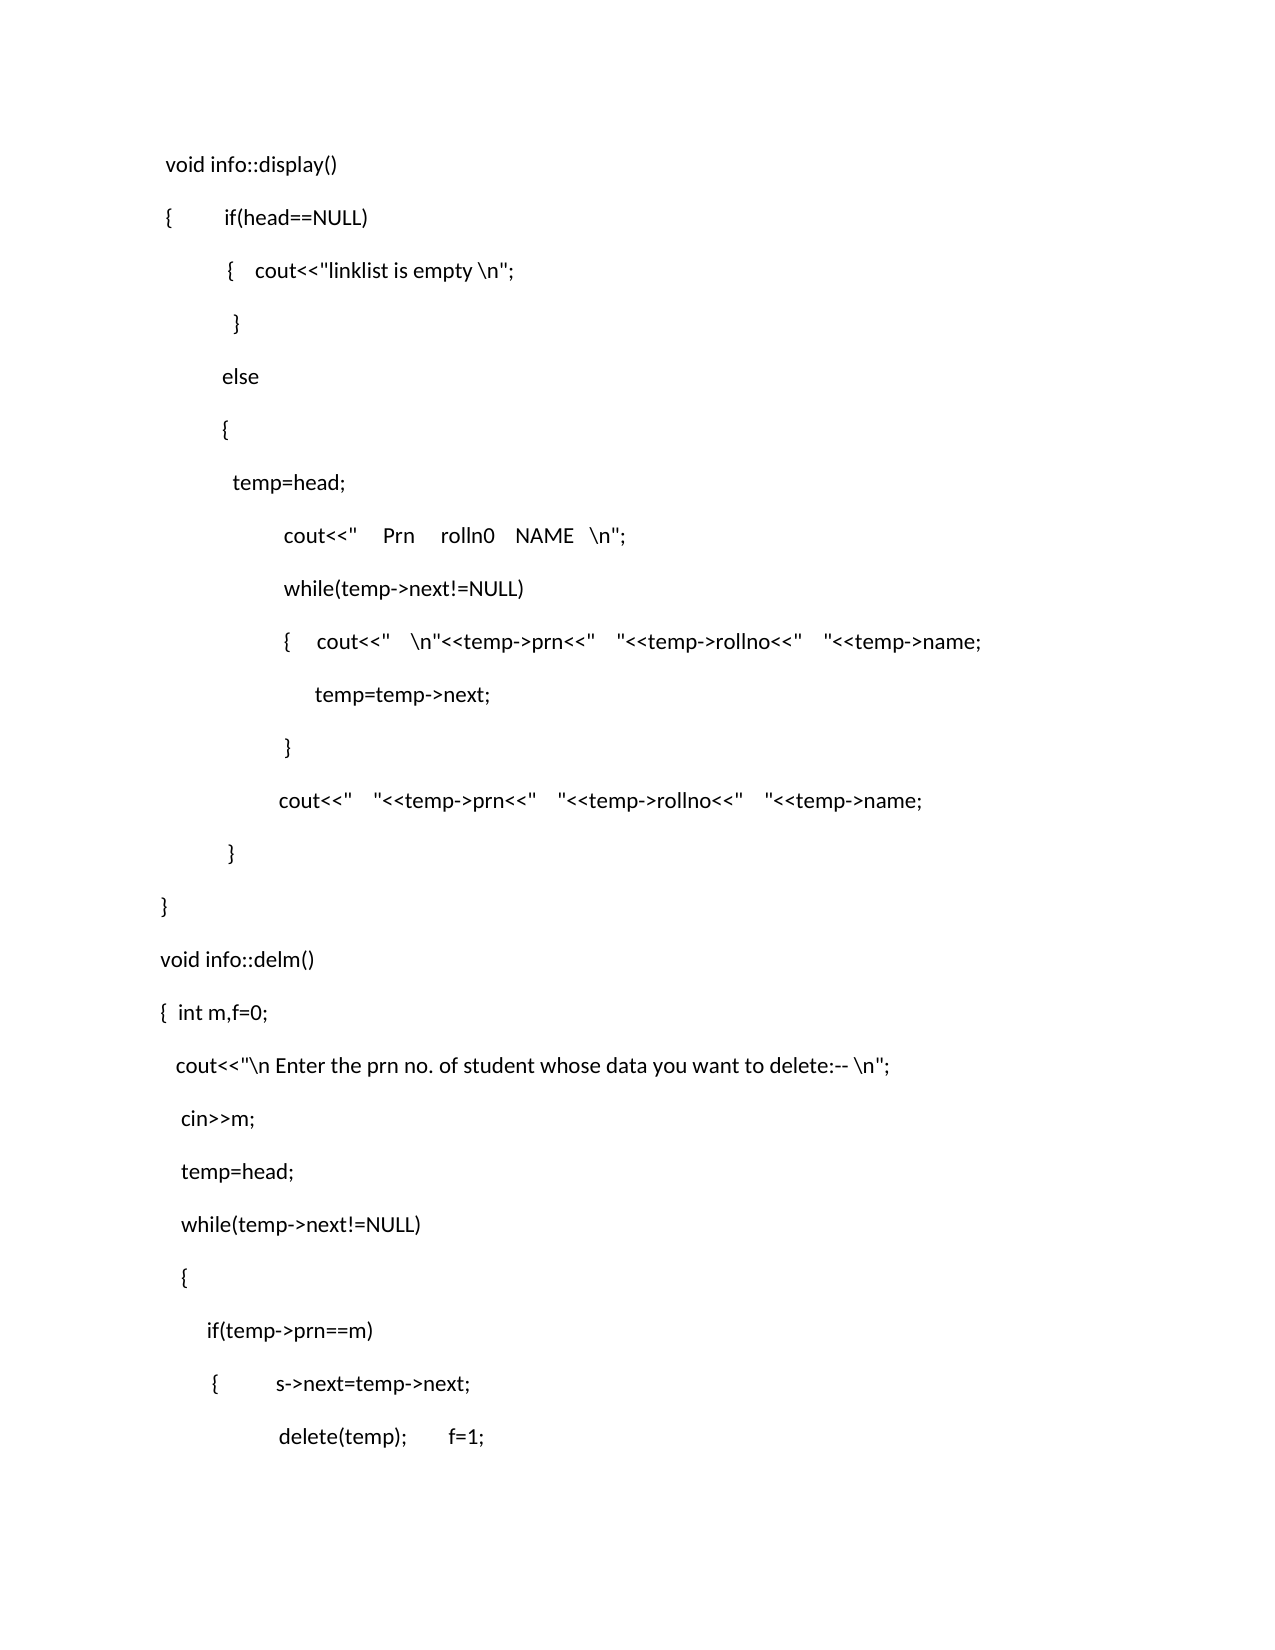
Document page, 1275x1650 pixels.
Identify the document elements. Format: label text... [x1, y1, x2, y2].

text temp=head; [150, 1157, 1125, 1185]
text delete(temp); f=1; [150, 1422, 1125, 1451]
text } [150, 733, 1125, 761]
text } [150, 309, 1125, 337]
text } [150, 892, 1125, 920]
text cout<<" "<<temp->prn<<" "<<temp->rollno<<" "<<temp->name; [150, 786, 1125, 814]
text if(temp->prn==m) [150, 1316, 1125, 1344]
text } [150, 839, 1125, 867]
text void info::display() [150, 150, 1125, 178]
text while(temp->next!=NULL) [150, 1210, 1125, 1238]
text cout<<"\n Enter the prn no. of student whose data you want to delete:-- \n"; [150, 1051, 1125, 1079]
text { [150, 415, 1125, 443]
text void info::delm() [150, 945, 1125, 973]
text while(temp->next!=NULL) [150, 574, 1125, 602]
text { cout<<" \n"<<temp->prn<<" "<<temp->rollno<<" "<<temp->name; [150, 627, 1125, 655]
text cout<<" Prn rolln0 NAME \n"; [150, 521, 1125, 549]
text { int m,f=0; [150, 998, 1125, 1026]
text { [150, 1263, 1125, 1291]
text temp=temp->next; [150, 680, 1125, 708]
text cin>>m; [150, 1104, 1125, 1132]
text { s->next=temp->next; [150, 1369, 1125, 1397]
text { if(head==NULL) [150, 203, 1125, 231]
text else [150, 362, 1125, 390]
text { cout<<"linklist is empty \n"; [150, 256, 1125, 284]
text temp=head; [150, 468, 1125, 496]
